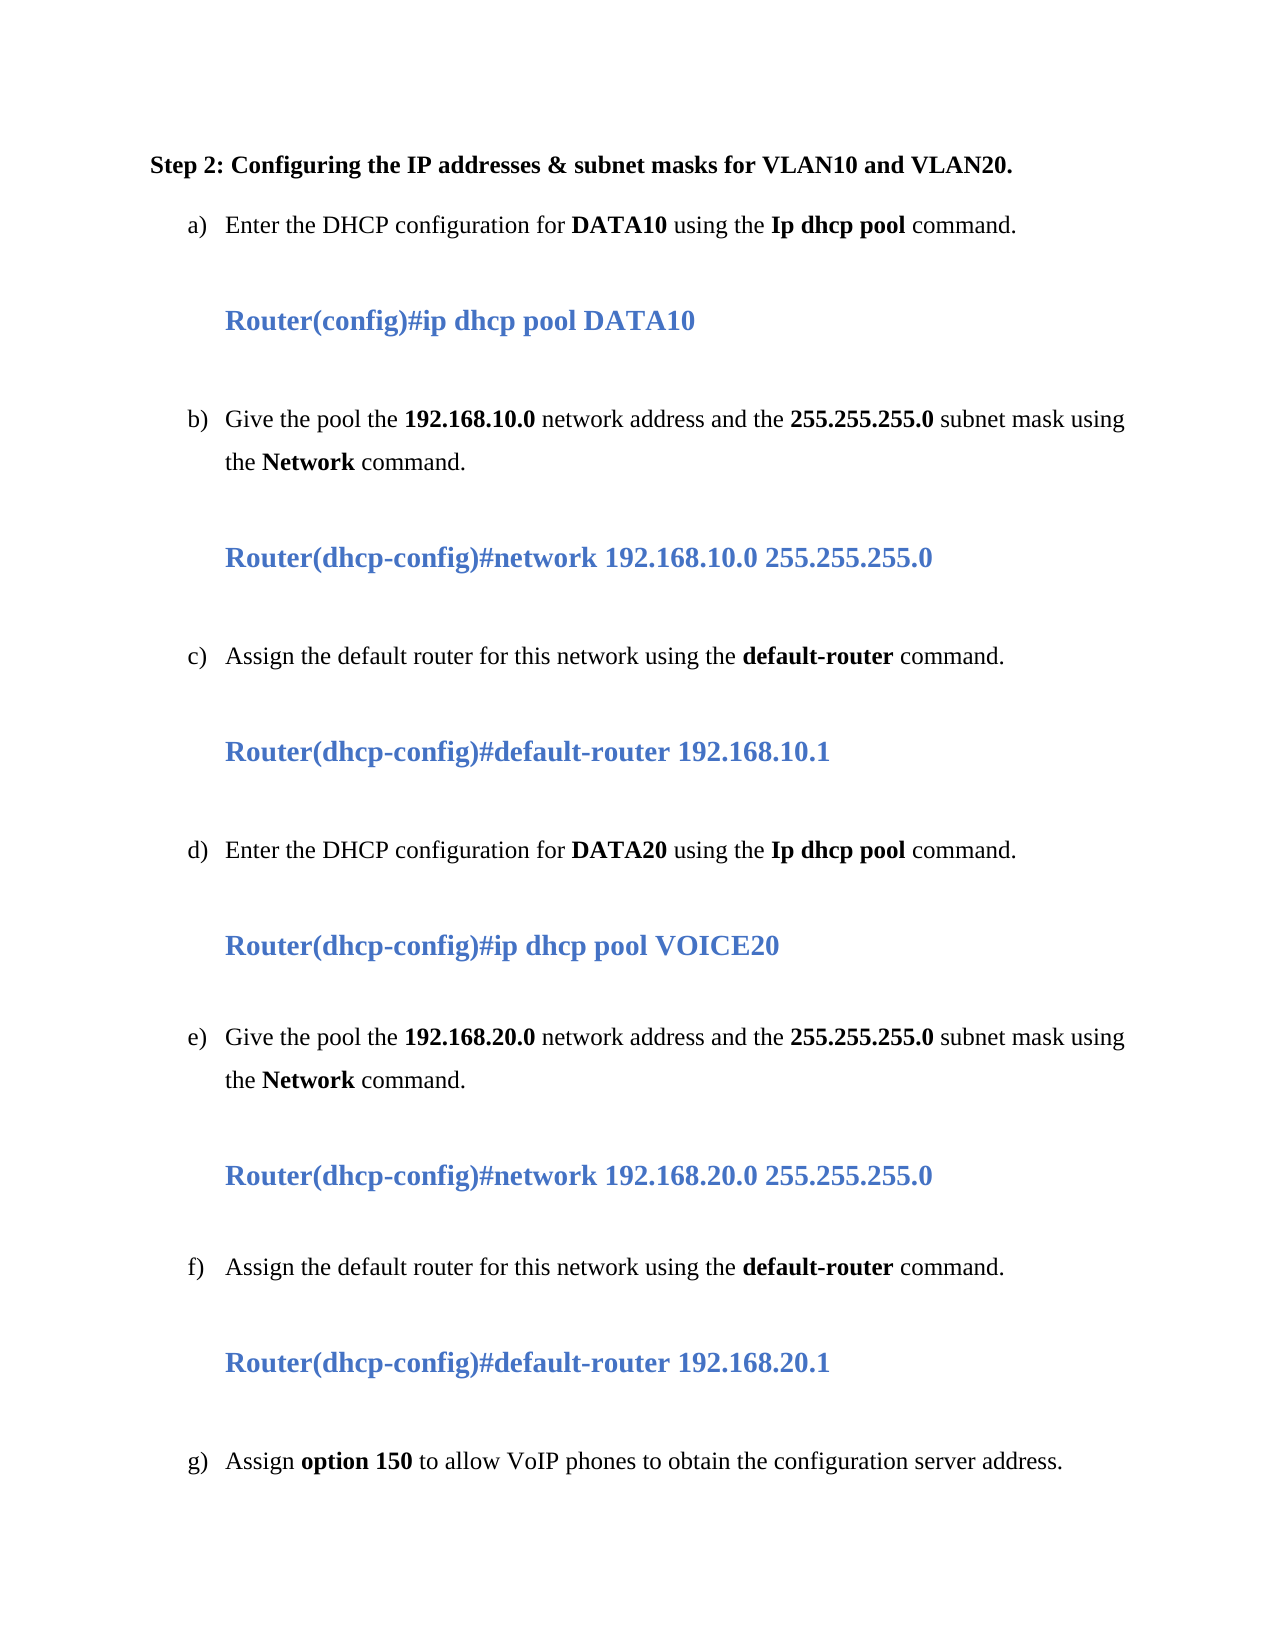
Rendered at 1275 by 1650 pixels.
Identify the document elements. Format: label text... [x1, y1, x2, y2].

list Router(config)#ip dhcp pool DATA10 [225, 303, 1125, 337]
list Router(dhcp-config)#network 192.168.20.0 255.255.255.0 [225, 1158, 1125, 1192]
list Assign the default router for this network using the default-router command. [187, 641, 1125, 670]
list Enter the DHCP configuration for DATA10 using the Ip dhcp pool command. [187, 210, 1125, 238]
list Enter the DHCP configuration for DATA20 using the Ip dhcp pool command. [187, 835, 1125, 864]
list Router(dhcp-config)#default-router 192.168.20.1 [225, 1345, 1125, 1379]
list Assign option 150 to allow VoIP phones to obtain the configuration server address. [187, 1446, 1125, 1475]
list Router(dhcp-config)#default-router 192.168.10.1 [225, 734, 1125, 768]
text Step 2: Configuring the IP addresses & subnet masks for VLAN10 and VLAN20. [150, 150, 1125, 179]
list Give the pool the 192.168.10.0 network address and the 255.255.255.0 subnet mask using the Network command. [187, 404, 1125, 476]
list Router(dhcp-config)#network 192.168.10.0 255.255.255.0 [225, 540, 1125, 574]
list Give the pool the 192.168.20.0 network address and the 255.255.255.0 subnet mask using the Network command. [187, 1022, 1125, 1094]
list Assign the default router for this network using the default-router command. [187, 1252, 1125, 1281]
list Router(dhcp-config)#ip dhcp pool VOICE20 [225, 928, 1125, 962]
